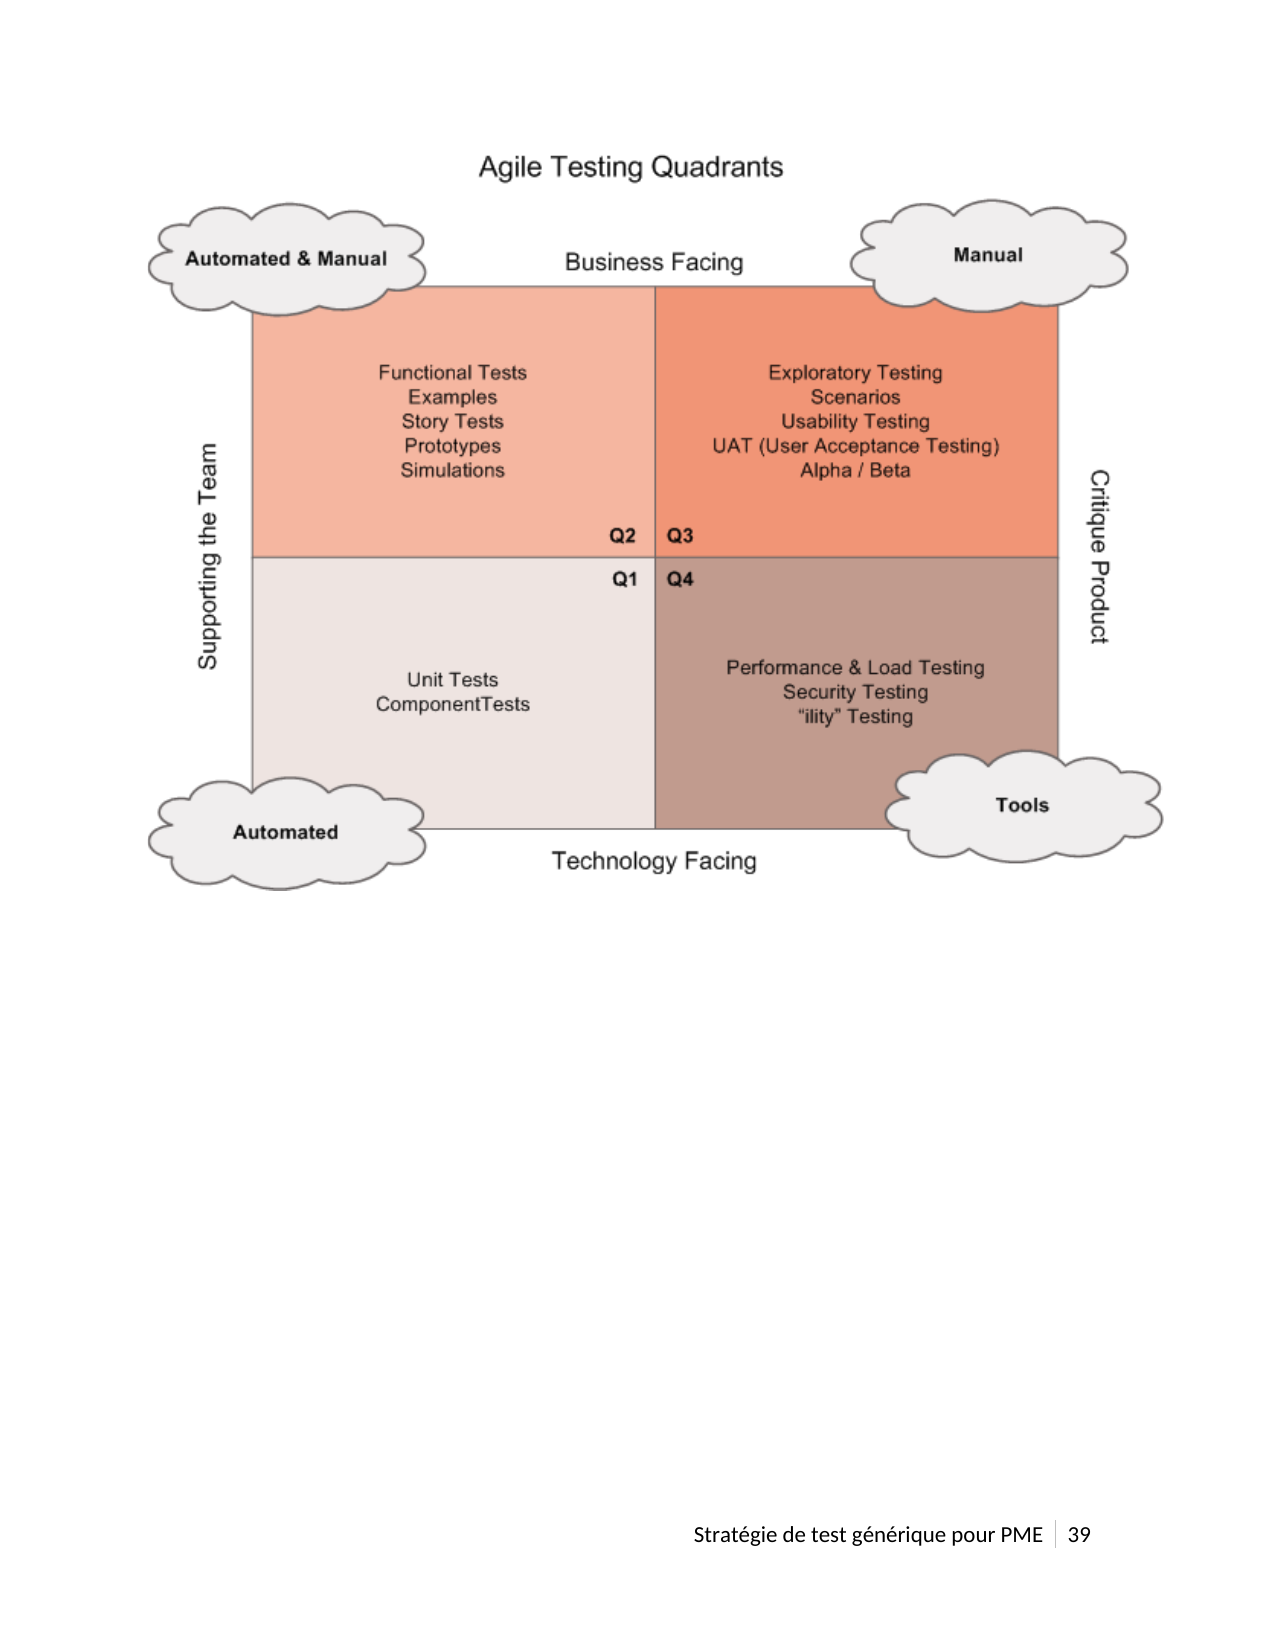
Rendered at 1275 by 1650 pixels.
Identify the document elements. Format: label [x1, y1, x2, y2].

picture [147, 147, 1164, 891]
